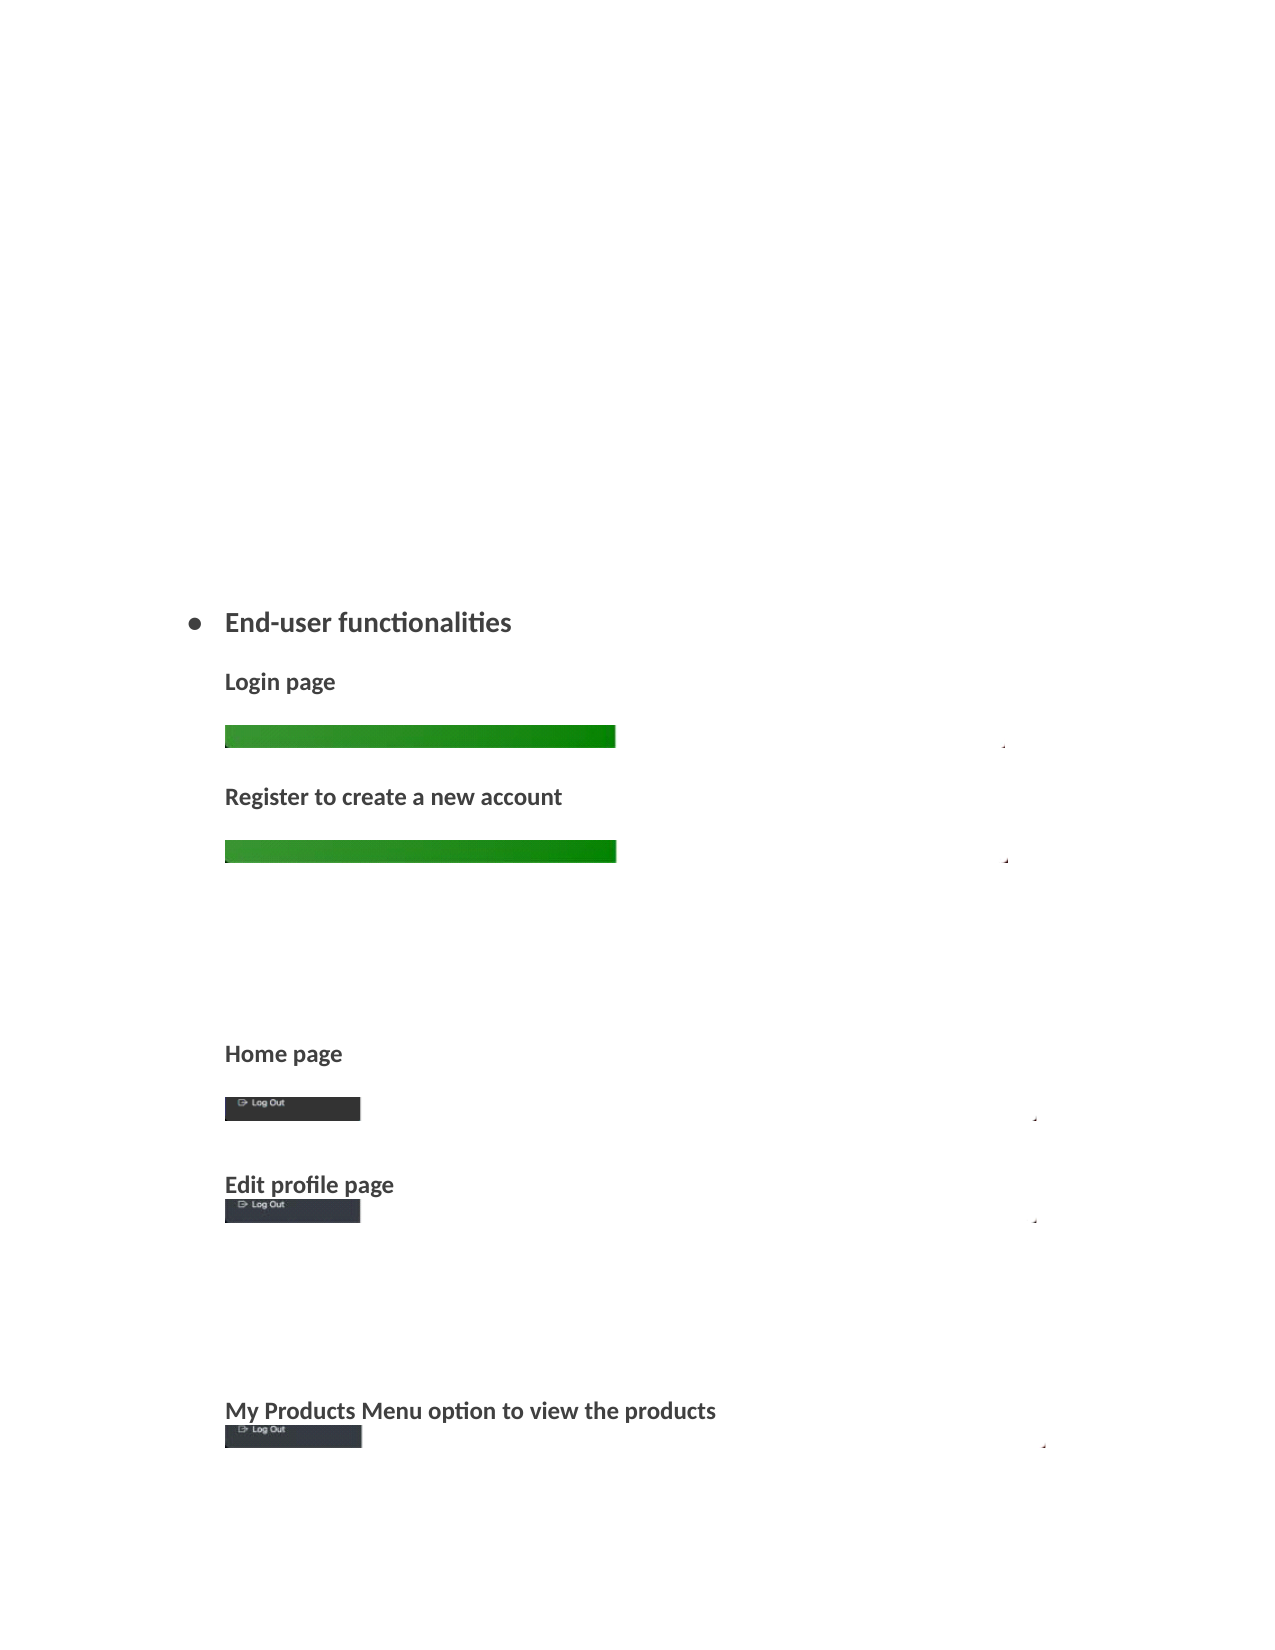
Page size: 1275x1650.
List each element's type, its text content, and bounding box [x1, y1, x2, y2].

text My Products Menu option to view the products [225, 1397, 1125, 1425]
text Register to create a new account [225, 782, 1125, 811]
text Edit profile page [225, 1171, 1125, 1199]
list End-user functionalities [187, 610, 1125, 639]
text Login page [225, 667, 1125, 696]
text Home page [150, 1040, 1125, 1068]
